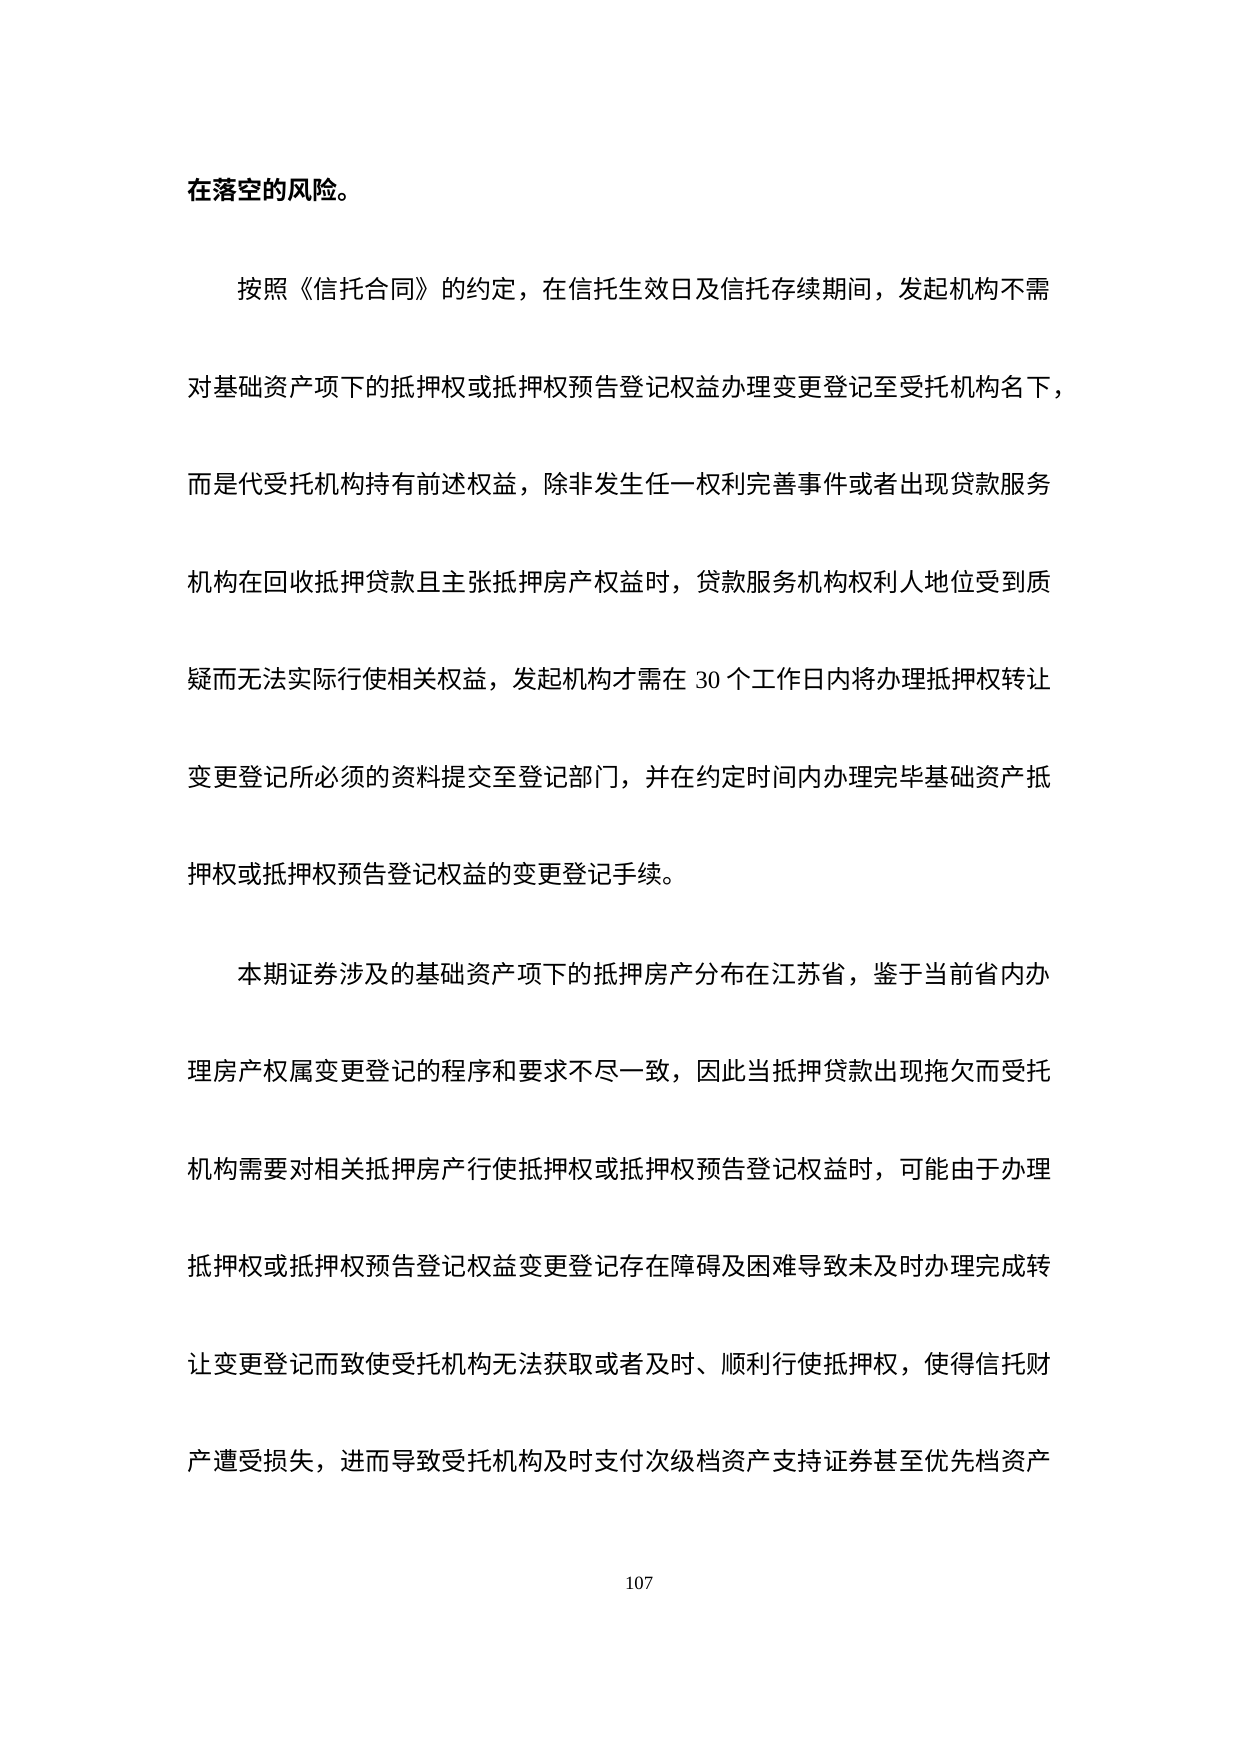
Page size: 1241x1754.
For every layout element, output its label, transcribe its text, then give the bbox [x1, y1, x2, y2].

text 按照《信托合同》的约定，在信托生效日及信托存续期间，发起机构不需对基础资产项下的抵押权或抵押权预告登记权益办理变更登记至受托机构名下，而是代受托机构持有前述权益，除非发生任一权利完善事件或者出现贷款服务机构在回收抵押贷款且主张抵押房产权益时，贷款服务机构权利人地位受到质疑而无法实际行使相关权益，发起机构才需在 30 个工作日内将办理抵押权转让变更登记所必须的资料提交至登记部门，并在约定时间内办理完毕基础资产抵押权或抵押权预告登记权益的变更登记手续。 [187, 255, 1053, 905]
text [187, 156, 1053, 221]
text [187, 940, 1053, 1492]
